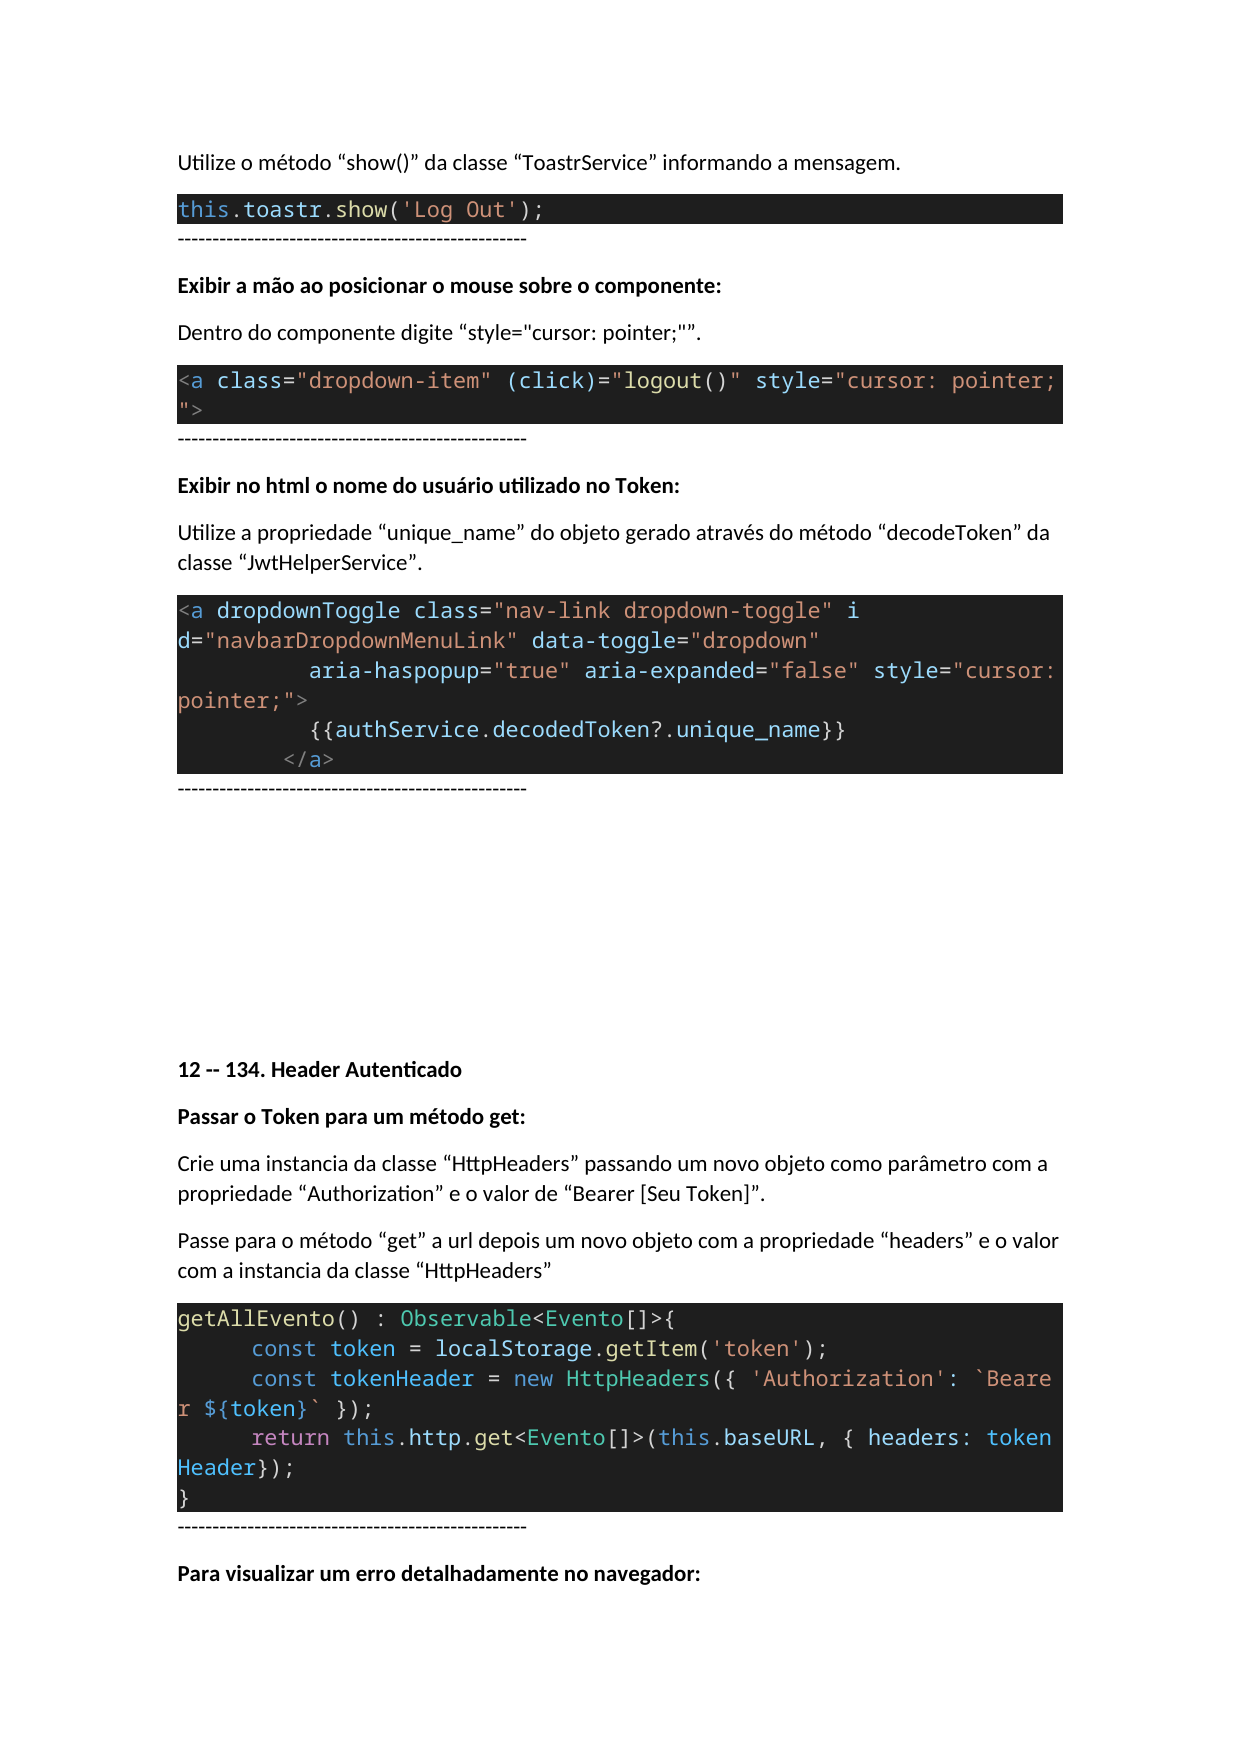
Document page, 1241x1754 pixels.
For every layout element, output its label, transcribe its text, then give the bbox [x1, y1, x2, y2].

text Utilize a propriedade “unique_name” do objeto gerado através do método “decodeToken” da classe “JwtHelperService”. [177, 518, 1063, 576]
text Crie uma instancia da classe “HttpHeaders” passando um novo objeto como parâmetro com a propriedade “Authorization” e o valor de “Bearer [Seu Token]”. [177, 1149, 1063, 1207]
text -------------------------------------------------- [177, 424, 1063, 452]
text Passar o Token para um método get: [177, 1102, 1063, 1130]
text Para visualizar um erro detalhadamente no navegador: [177, 1559, 1063, 1587]
text Exibir no html o nome do usuário utilizado no Token: [177, 471, 1063, 499]
text aria-haspopup="true" aria-expanded="false" style="cursor: pointer;"> [177, 655, 1063, 714]
text const tokenHeader = new HttpHeaders({ 'Authorization': `Bearer ${token}` }); [177, 1363, 1063, 1422]
text return this.http.get<Evento[]>(this.baseURL, { headers: tokenHeader}); [177, 1422, 1063, 1482]
text const token = localStorage.getItem('token'); [177, 1333, 1063, 1363]
text Passe para o método “get” a url depois um novo objeto com a propriedade “headers” e o valor com a instancia da classe “HttpHeaders” [177, 1226, 1063, 1284]
text this.toastr.show('Log Out'); [177, 194, 1063, 224]
text <a dropdownToggle class="nav-link dropdown-toggle" id="navbarDropdownMenuLink" data-toggle="dropdown" [177, 595, 1063, 655]
text 12 -- 134. Header Autenticado [177, 1055, 1063, 1083]
text -------------------------------------------------- [177, 774, 1063, 802]
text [177, 224, 1063, 252]
text getAllEvento() : Observable<Evento[]>{ [177, 1303, 1063, 1333]
text <a class="dropdown-item" (click)="logout()" style="cursor: pointer;"> [177, 365, 1063, 424]
text } [177, 1482, 1063, 1512]
text -------------------------------------------------- [177, 1512, 1063, 1540]
text Exibir a mão ao posicionar o mouse sobre o componente: [177, 271, 1063, 299]
text Dentro do componente digite “style="cursor: pointer;"”. [177, 318, 1063, 346]
text Utilize o método “show()” da classe “ToastrService” informando a mensagem. [177, 148, 1063, 176]
text </a> [177, 744, 1063, 774]
text {{authService.decodedToken?.unique_name}} [177, 714, 1063, 744]
